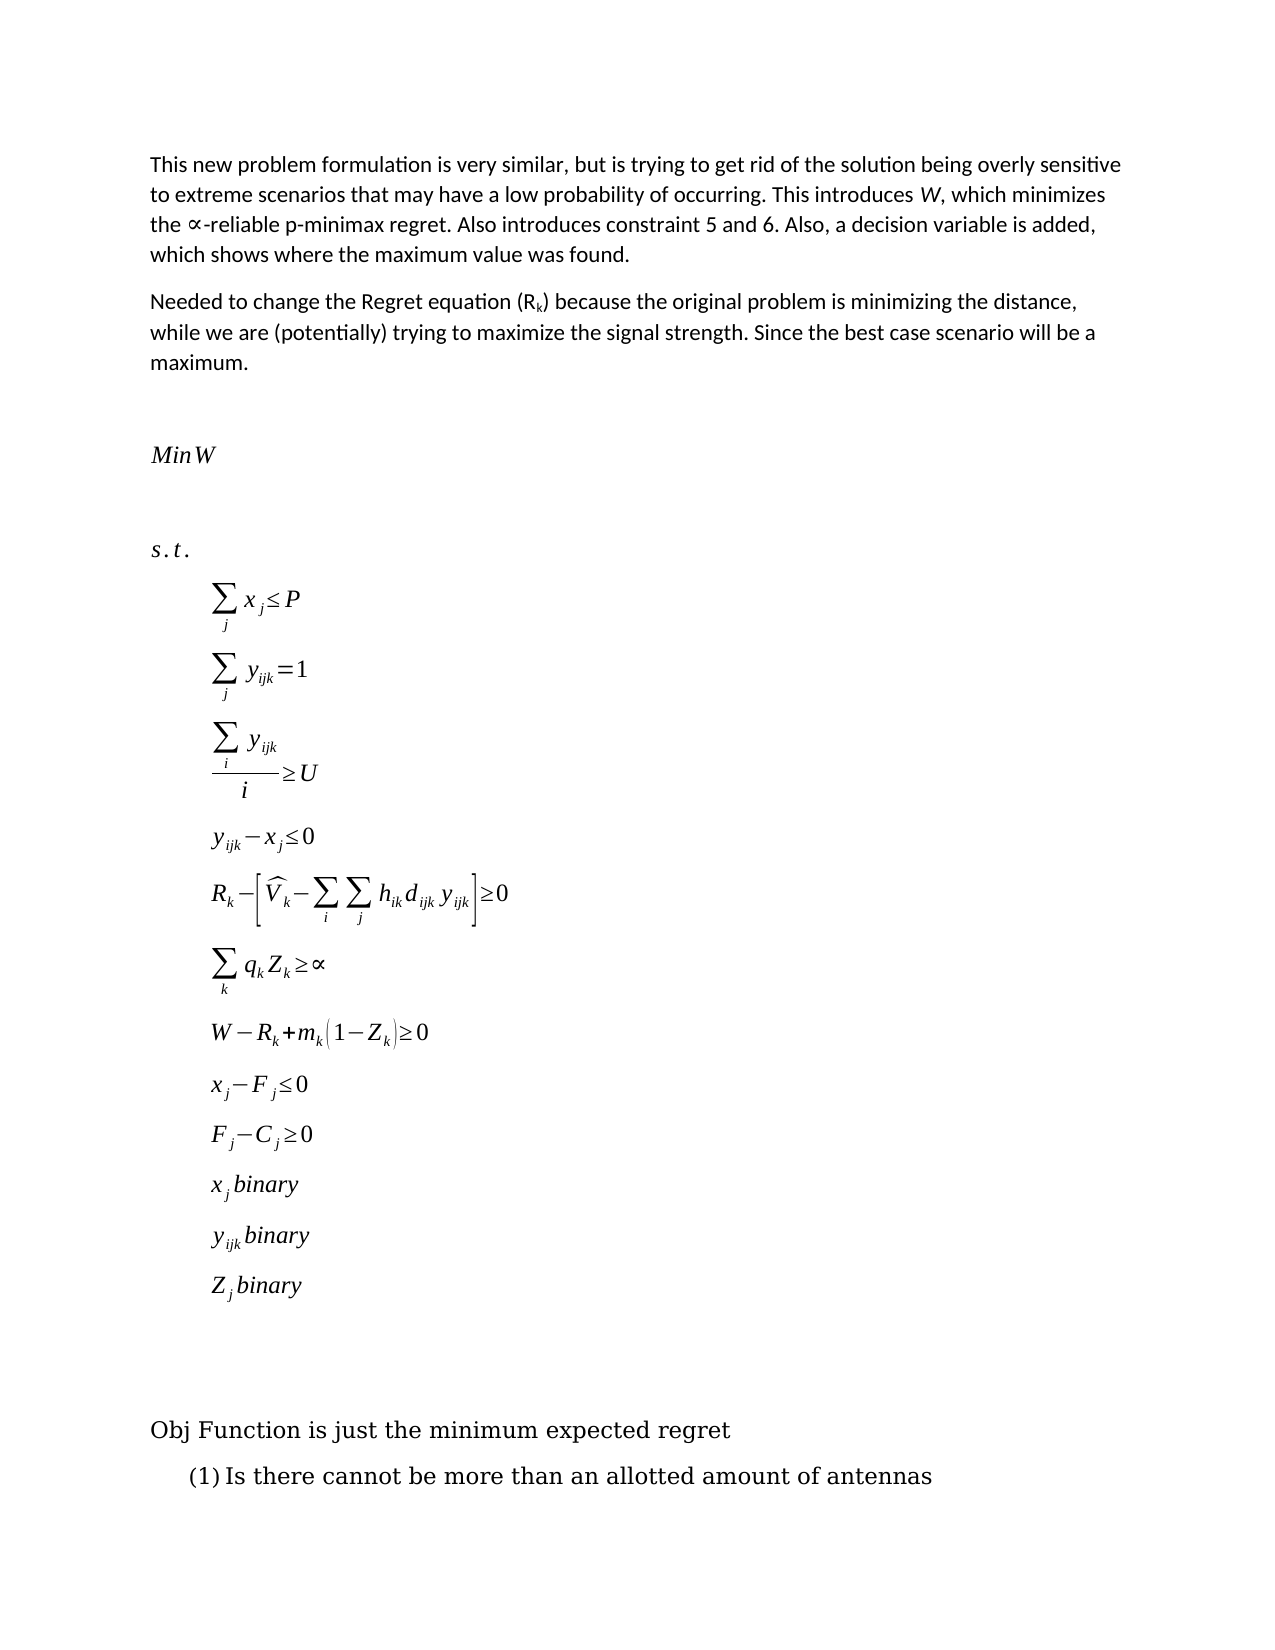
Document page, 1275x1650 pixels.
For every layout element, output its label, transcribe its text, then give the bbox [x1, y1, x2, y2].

list Is there cannot be more than an allotted amount of antennas [187, 1462, 1125, 1489]
text Needed to change the Regret equation (Rk) because the original problem is minimizing the distance, while we are (potentially) trying to maximize the signal strength. Since the best case scenario will be a maximum. [150, 287, 1125, 376]
text This new problem formulation is very similar, but is trying to get rid of the solution being overly sensitive to extreme scenarios that may have a low probability of occurring. This introduces W, which minimizes the -reliable p-minimax regret. Also introduces constraint 5 and 6. Also, a decision variable is added, which shows where the maximum value was found. [150, 150, 1125, 269]
text Obj Function is just the minimum expected regret [150, 1416, 1125, 1443]
